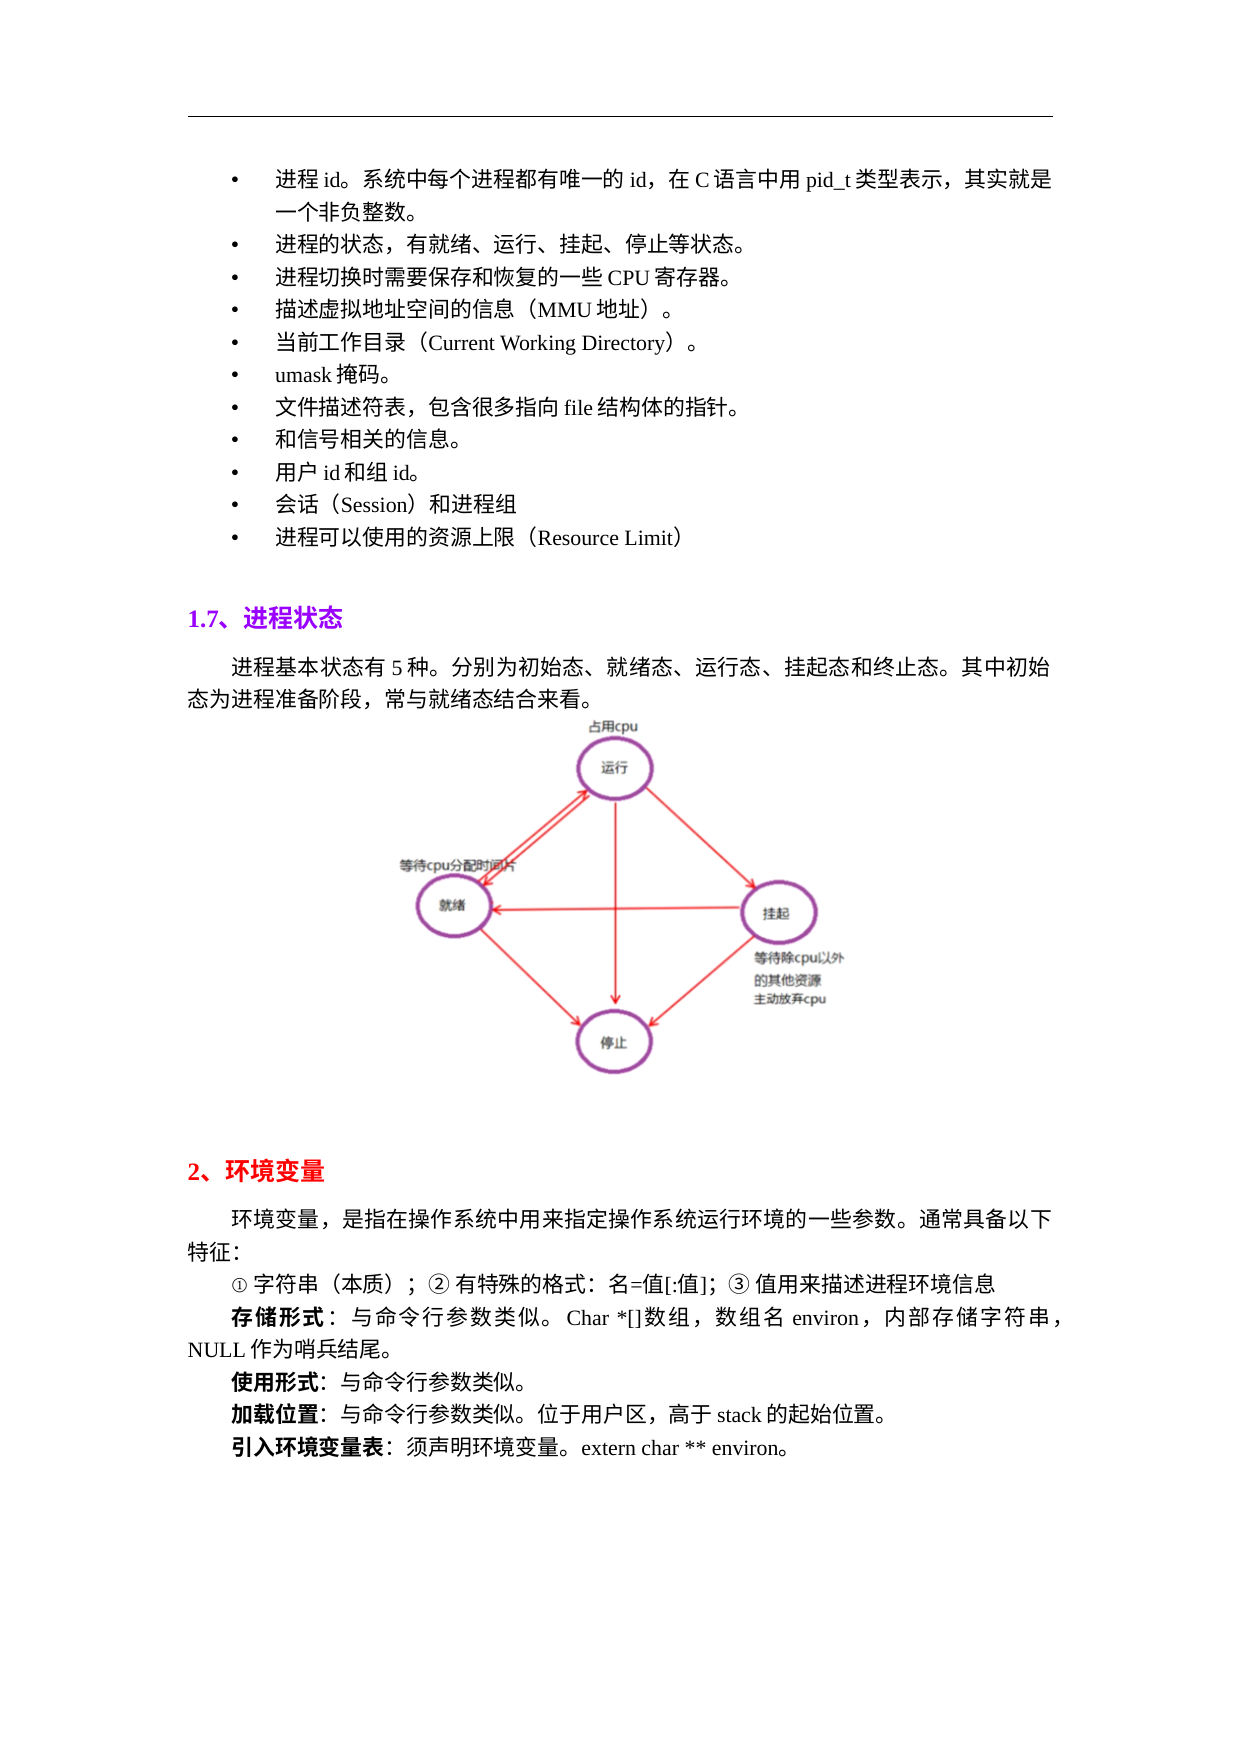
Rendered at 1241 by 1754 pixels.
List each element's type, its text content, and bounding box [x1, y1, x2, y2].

list 和信号相关的信息。 [231, 422, 1053, 454]
subtitle 1.7、进程状态 [187, 584, 1053, 649]
text 引入环境变量表：须声明环境变量。extern char ** environ。 [187, 1429, 1053, 1462]
list 进程的状态，有就绪、运行、挂起、停止等状态。 [231, 227, 1053, 259]
text ① 字符串（本质）；② 有特殊的格式：名=值[:值]；③ 值用来描述进程环境信息 [187, 1267, 1053, 1299]
text 加载位置：与命令行参数类似。位于用户区，高于stack的起始位置。 [187, 1397, 1053, 1429]
text 环境变量，是指在操作系统中用来指定操作系统运行环境的一些参数。通常具备以下特征： [187, 1202, 1053, 1267]
list 进程id。系统中每个进程都有唯一的id，在C语言中用pid_t类型表示，其实就是一个非负整数。 [231, 162, 1053, 227]
list 会话（Session）和进程组 [231, 487, 1053, 519]
list umask掩码。 [231, 357, 1053, 389]
list 进程切换时需要保存和恢复的一些CPU寄存器。 [231, 259, 1053, 292]
list 文件描述符表，包含很多指向file结构体的指针。 [231, 389, 1053, 422]
text 存储形式：与命令行参数类似。Char *[]数组，数组名environ，内部存储字符串，NULL作为哨兵结尾。 [187, 1299, 1053, 1364]
list 进程可以使用的资源上限（Resource Limit） [231, 519, 1053, 552]
subtitle 2、环境变量 [187, 1137, 1053, 1202]
text 进程基本状态有5种。分别为初始态、就绪态、运行态、挂起态和终止态。其中初始态为进程准备阶段，常与就绪态结合来看。 [187, 649, 1053, 714]
text 使用形式：与命令行参数类似。 [187, 1364, 1053, 1397]
list 当前工作目录（Current Working Directory）。 [231, 324, 1053, 357]
list 描述虚拟地址空间的信息（MMU地址）。 [231, 292, 1053, 324]
list 用户id和组id。 [231, 454, 1053, 487]
